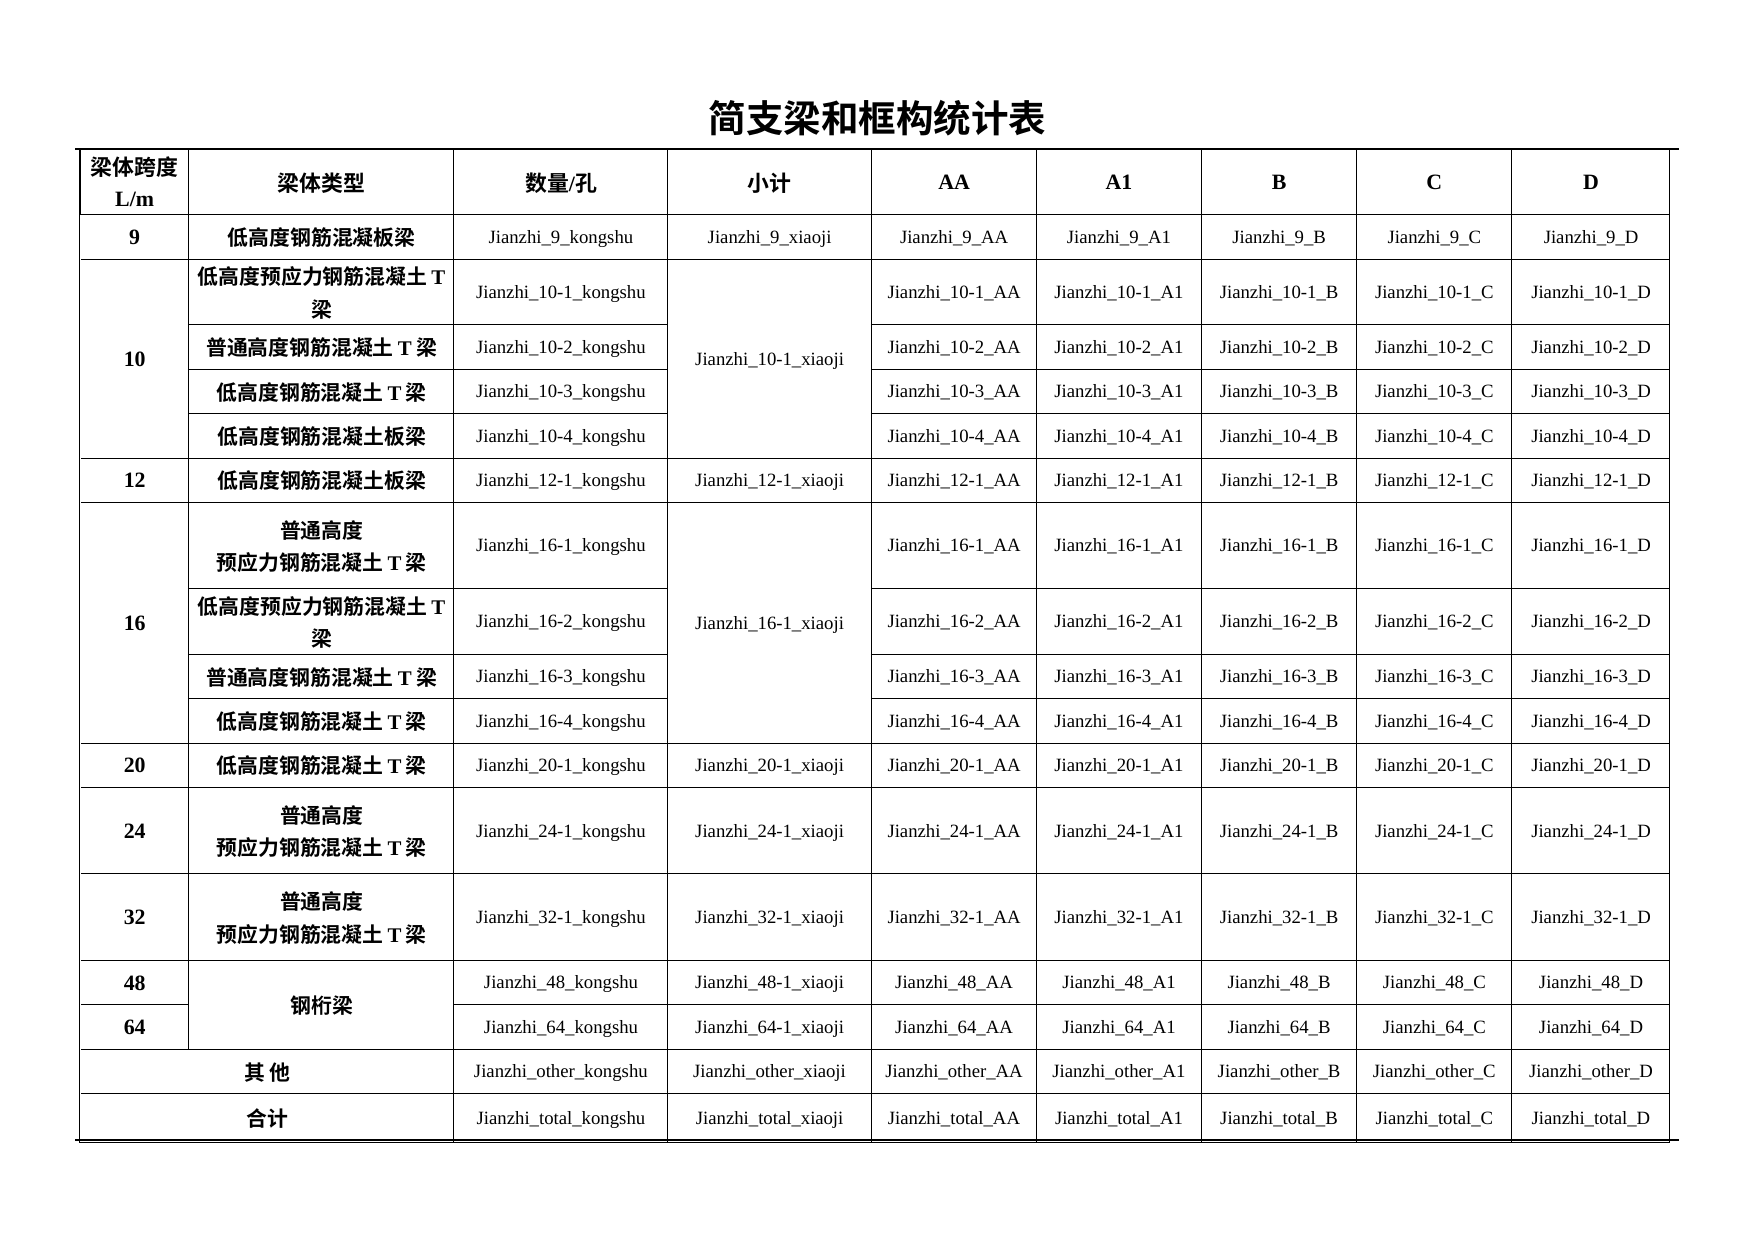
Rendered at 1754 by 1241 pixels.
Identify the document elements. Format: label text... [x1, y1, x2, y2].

table_cell Jianzhi_10-3_B [1202, 370, 1356, 413]
table_cell 合计 [80, 1093, 453, 1139]
table_cell Jianzhi_16-3_B [1202, 655, 1356, 698]
table_cell Jianzhi_10-1_xiaoji [668, 260, 871, 457]
table_cell Jianzhi_9_AA [872, 215, 1036, 259]
table_cell Jianzhi_16-4_B [1202, 699, 1356, 742]
table_header AA [872, 150, 1036, 214]
table_cell Jianzhi_12-1_AA [872, 459, 1036, 502]
table_cell 普通高度钢筋混凝土T梁 [189, 655, 453, 698]
table_cell Jianzhi_48_kongshu [454, 961, 667, 1004]
table_cell Jianzhi_48_B [1202, 961, 1356, 1004]
table_cell Jianzhi_64_kongshu [454, 1005, 667, 1048]
table_cell 64 [80, 1004, 188, 1048]
table_cell Jianzhi_24-1_kongshu [454, 788, 667, 873]
table_cell Jianzhi_9_C [1357, 215, 1511, 259]
table_cell Jianzhi_other_AA [872, 1050, 1036, 1093]
table_cell Jianzhi_total_kongshu [454, 1094, 667, 1139]
table_cell 低高度钢筋混凝土T梁 [189, 699, 453, 742]
table_cell Jianzhi_12-1_D [1512, 459, 1669, 502]
table_cell Jianzhi_10-1_A1 [1037, 260, 1201, 324]
table_cell Jianzhi_32-1_xiaoji [668, 874, 871, 960]
table_cell Jianzhi_12-1_kongshu [454, 459, 667, 502]
table_header D [1512, 150, 1669, 214]
table_cell 其 他 [80, 1049, 453, 1093]
table_cell Jianzhi_48_AA [872, 961, 1036, 1004]
table_cell Jianzhi_24-1_D [1512, 788, 1669, 873]
table_cell Jianzhi_10-3_AA [872, 370, 1036, 413]
table_cell Jianzhi_10-4_B [1202, 414, 1356, 457]
table_cell Jianzhi_48_C [1357, 961, 1511, 1004]
table_header B [1202, 150, 1356, 214]
table_header C [1357, 150, 1511, 214]
table_cell Jianzhi_16-3_kongshu [454, 655, 667, 698]
table_cell Jianzhi_total_B [1202, 1094, 1356, 1139]
table_cell 低高度钢筋混凝土板梁 [189, 414, 453, 457]
table_cell Jianzhi_10-2_A1 [1037, 325, 1201, 369]
table_cell Jianzhi_20-1_xiaoji [668, 744, 871, 787]
table_cell Jianzhi_10-2_C [1357, 325, 1511, 369]
table_cell Jianzhi_other_C [1357, 1050, 1511, 1093]
table_cell Jianzhi_16-2_C [1357, 589, 1511, 654]
table_cell Jianzhi_16-4_C [1357, 699, 1511, 742]
table_cell Jianzhi_9_D [1512, 215, 1669, 259]
table_cell Jianzhi_16-3_D [1512, 655, 1669, 698]
table_cell Jianzhi_16-1_A1 [1037, 503, 1201, 588]
table_cell Jianzhi_10-4_A1 [1037, 414, 1201, 457]
table_cell Jianzhi_16-2_A1 [1037, 589, 1201, 654]
table_cell 普通高度 预应力钢筋混凝土T梁 [189, 503, 453, 588]
table_cell 24 [80, 787, 188, 873]
table_cell Jianzhi_64_D [1512, 1005, 1669, 1048]
table_header 梁体跨度L/m [81, 150, 188, 214]
table_cell Jianzhi_total_D [1512, 1094, 1669, 1139]
table_cell Jianzhi_10-4_kongshu [454, 414, 667, 457]
table_cell Jianzhi_64_B [1202, 1005, 1356, 1048]
table_cell 低高度钢筋混凝土T梁 [189, 744, 453, 787]
table_cell Jianzhi_16-2_D [1512, 589, 1669, 654]
table_cell Jianzhi_64-1_xiaoji [668, 1005, 871, 1048]
table_cell Jianzhi_16-2_AA [872, 589, 1036, 654]
table_cell Jianzhi_20-1_A1 [1037, 744, 1201, 787]
table_cell Jianzhi_total_xiaoji [668, 1094, 871, 1139]
table_cell Jianzhi_16-3_AA [872, 655, 1036, 698]
table_cell 普通高度 预应力钢筋混凝土T梁 [189, 874, 453, 960]
table_cell Jianzhi_16-1_D [1512, 503, 1669, 588]
table_header 梁体类型 [189, 150, 453, 214]
table_cell 10 [80, 259, 188, 457]
table_header 数量/孔 [454, 150, 667, 214]
table_cell Jianzhi_9_B [1202, 215, 1356, 259]
table_cell 16 [80, 502, 188, 742]
table_cell 20 [80, 743, 188, 787]
table_cell Jianzhi_9_kongshu [454, 215, 667, 259]
table_cell Jianzhi_16-2_kongshu [454, 589, 667, 654]
table_cell Jianzhi_48_A1 [1037, 961, 1201, 1004]
table_cell Jianzhi_10-3_D [1512, 370, 1669, 413]
table_cell Jianzhi_16-3_C [1357, 655, 1511, 698]
table_header 小计 [668, 150, 871, 214]
table_cell Jianzhi_10-3_C [1357, 370, 1511, 413]
table_cell Jianzhi_16-3_A1 [1037, 655, 1201, 698]
table_cell Jianzhi_16-4_kongshu [454, 699, 667, 742]
table_cell 9 [80, 215, 188, 259]
table_cell Jianzhi_32-1_C [1357, 874, 1511, 960]
table_cell 普通高度钢筋混凝土T梁 [189, 325, 453, 369]
table_cell Jianzhi_32-1_kongshu [454, 874, 667, 960]
table_cell 48 [80, 960, 188, 1004]
table_cell Jianzhi_48_D [1512, 961, 1669, 1004]
table_cell Jianzhi_16-4_A1 [1037, 699, 1201, 742]
table_cell Jianzhi_16-1_kongshu [454, 503, 667, 588]
text 简支梁和框构统计表 [75, 84, 1679, 148]
table_cell Jianzhi_16-1_xiaoji [668, 503, 871, 742]
table_cell Jianzhi_64_AA [872, 1005, 1036, 1048]
table_cell Jianzhi_other_D [1512, 1050, 1669, 1093]
table_cell Jianzhi_other_kongshu [454, 1050, 667, 1093]
table_cell Jianzhi_10-2_AA [872, 325, 1036, 369]
table_cell Jianzhi_20-1_C [1357, 744, 1511, 787]
table_cell 低高度钢筋混凝土T梁 [189, 370, 453, 413]
table_cell Jianzhi_10-2_D [1512, 325, 1669, 369]
table_cell Jianzhi_16-4_D [1512, 699, 1669, 742]
table_cell Jianzhi_total_C [1357, 1094, 1511, 1139]
table_cell Jianzhi_16-4_AA [872, 699, 1036, 742]
table_cell 32 [80, 873, 188, 960]
table_cell Jianzhi_10-3_A1 [1037, 370, 1201, 413]
table_cell Jianzhi_total_A1 [1037, 1094, 1201, 1139]
table_cell Jianzhi_12-1_C [1357, 459, 1511, 502]
table_cell Jianzhi_10-1_B [1202, 260, 1356, 324]
table_header A1 [1037, 150, 1201, 214]
table_cell Jianzhi_10-4_D [1512, 414, 1669, 457]
table_cell Jianzhi_10-2_B [1202, 325, 1356, 369]
table_cell Jianzhi_16-2_B [1202, 589, 1356, 654]
table_cell Jianzhi_9_xiaoji [668, 215, 871, 259]
table_cell Jianzhi_16-1_B [1202, 503, 1356, 588]
table_cell Jianzhi_other_B [1202, 1050, 1356, 1093]
table_cell Jianzhi_other_A1 [1037, 1050, 1201, 1093]
table_cell Jianzhi_64_A1 [1037, 1005, 1201, 1048]
table_cell Jianzhi_24-1_A1 [1037, 788, 1201, 873]
table_cell Jianzhi_64_C [1357, 1005, 1511, 1048]
table_cell 钢桁梁 [189, 961, 453, 1048]
table_cell Jianzhi_48-1_xiaoji [668, 961, 871, 1004]
table_cell 低高度钢筋混凝板梁 [189, 215, 453, 259]
table_cell 低高度预应力钢筋混凝土T梁 [189, 589, 453, 654]
table_cell Jianzhi_9_A1 [1037, 215, 1201, 259]
table_cell Jianzhi_10-3_kongshu [454, 370, 667, 413]
table_cell Jianzhi_12-1_B [1202, 459, 1356, 502]
table_cell Jianzhi_32-1_D [1512, 874, 1669, 960]
table_cell Jianzhi_10-1_D [1512, 260, 1669, 324]
table_cell Jianzhi_10-1_AA [872, 260, 1036, 324]
table_cell Jianzhi_24-1_C [1357, 788, 1511, 873]
table_cell Jianzhi_24-1_B [1202, 788, 1356, 873]
table_cell Jianzhi_16-1_C [1357, 503, 1511, 588]
table_cell Jianzhi_20-1_kongshu [454, 744, 667, 787]
table_cell Jianzhi_20-1_AA [872, 744, 1036, 787]
table_cell Jianzhi_total_AA [872, 1094, 1036, 1139]
table_cell Jianzhi_20-1_B [1202, 744, 1356, 787]
table_cell 普通高度 预应力钢筋混凝土T梁 [189, 788, 453, 873]
table_cell Jianzhi_20-1_D [1512, 744, 1669, 787]
table_cell Jianzhi_10-4_AA [872, 414, 1036, 457]
table_cell Jianzhi_24-1_AA [872, 788, 1036, 873]
table_cell Jianzhi_10-4_C [1357, 414, 1511, 457]
table_cell Jianzhi_32-1_A1 [1037, 874, 1201, 960]
table_cell 低高度钢筋混凝土板梁 [189, 459, 453, 502]
table_cell Jianzhi_10-1_C [1357, 260, 1511, 324]
table_cell Jianzhi_other_xiaoji [668, 1050, 871, 1093]
table_cell Jianzhi_32-1_AA [872, 874, 1036, 960]
table_cell Jianzhi_16-1_AA [872, 503, 1036, 588]
table_cell 12 [80, 458, 188, 502]
table_cell Jianzhi_12-1_xiaoji [668, 459, 871, 502]
table_cell 低高度预应力钢筋混凝土T梁 [189, 260, 453, 324]
table_cell Jianzhi_10-1_kongshu [454, 260, 667, 324]
table_cell Jianzhi_10-2_kongshu [454, 325, 667, 369]
table_cell Jianzhi_24-1_xiaoji [668, 788, 871, 873]
table_cell Jianzhi_32-1_B [1202, 874, 1356, 960]
table_cell Jianzhi_12-1_A1 [1037, 459, 1201, 502]
